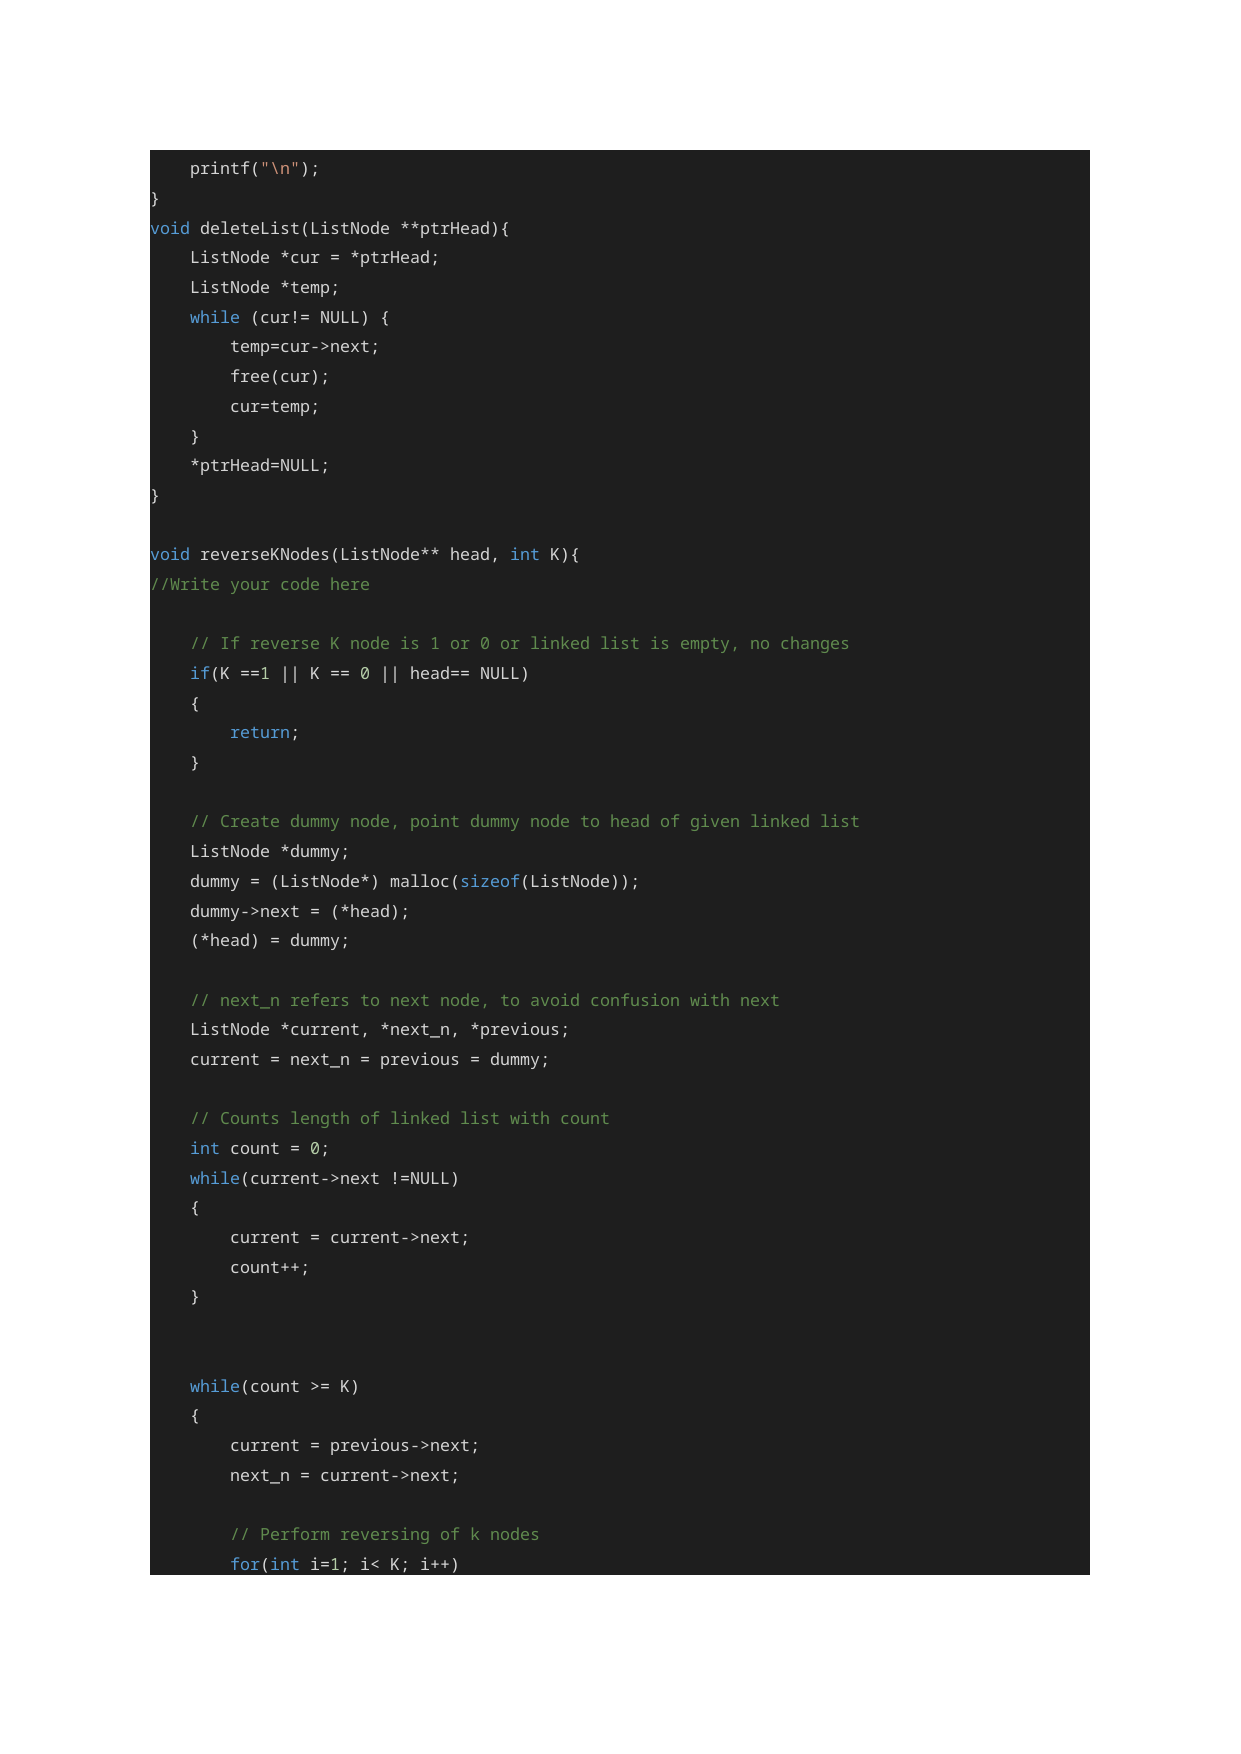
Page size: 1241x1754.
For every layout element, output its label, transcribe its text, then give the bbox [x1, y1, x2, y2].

text printf("\n"); [150, 150, 1090, 180]
text ListNode *dummy; [150, 833, 1090, 862]
text void reverseKNodes(ListNode** head, int K){ [150, 536, 1090, 566]
text ListNode *current, *next_n, *previous; [150, 1011, 1090, 1041]
text // next_n refers to next node, to avoid confusion with next [150, 981, 1090, 1011]
text void deleteList(ListNode **ptrHead){ [150, 209, 1090, 239]
text return; [150, 714, 1090, 744]
text cur=temp; [150, 387, 1090, 417]
text next_n = current->next; [150, 1456, 1090, 1486]
text while (cur!= NULL) { [150, 298, 1090, 328]
text while(current->next !=NULL) [150, 1159, 1090, 1189]
text { [150, 1189, 1090, 1219]
text { [150, 684, 1090, 714]
text temp=cur->next; [150, 328, 1090, 358]
text for(int i=1; i< K; i++) [150, 1545, 1090, 1575]
text current = previous->next; [150, 1427, 1090, 1456]
text } [150, 417, 1090, 447]
text //Write your code here [150, 566, 1090, 595]
text { [150, 1397, 1090, 1427]
text // If reverse K node is 1 or 0 or linked list is empty, no changes [150, 625, 1090, 655]
text // Counts length of linked list with count [150, 1100, 1090, 1130]
text } [150, 180, 1090, 209]
text *ptrHead=NULL; [150, 447, 1090, 477]
text // Perform reversing of k nodes [150, 1516, 1090, 1545]
text int count = 0; [150, 1130, 1090, 1159]
text if(K ==1 || K == 0 || head== NULL) [150, 655, 1090, 684]
text } [150, 744, 1090, 773]
text current = current->next; [150, 1219, 1090, 1248]
text free(cur); [150, 358, 1090, 387]
text (*head) = dummy; [150, 922, 1090, 952]
text } [150, 1278, 1090, 1308]
text // Create dummy node, point dummy node to head of given linked list [150, 803, 1090, 833]
text } [150, 477, 1090, 506]
text current = next_n = previous = dummy; [150, 1041, 1090, 1070]
text count++; [150, 1248, 1090, 1278]
text ListNode *cur = *ptrHead; [150, 239, 1090, 269]
text dummy = (ListNode*) malloc(sizeof(ListNode)); [150, 862, 1090, 892]
text dummy->next = (*head); [150, 892, 1090, 922]
text ListNode *temp; [150, 269, 1090, 298]
text while(count >= K) [150, 1367, 1090, 1397]
